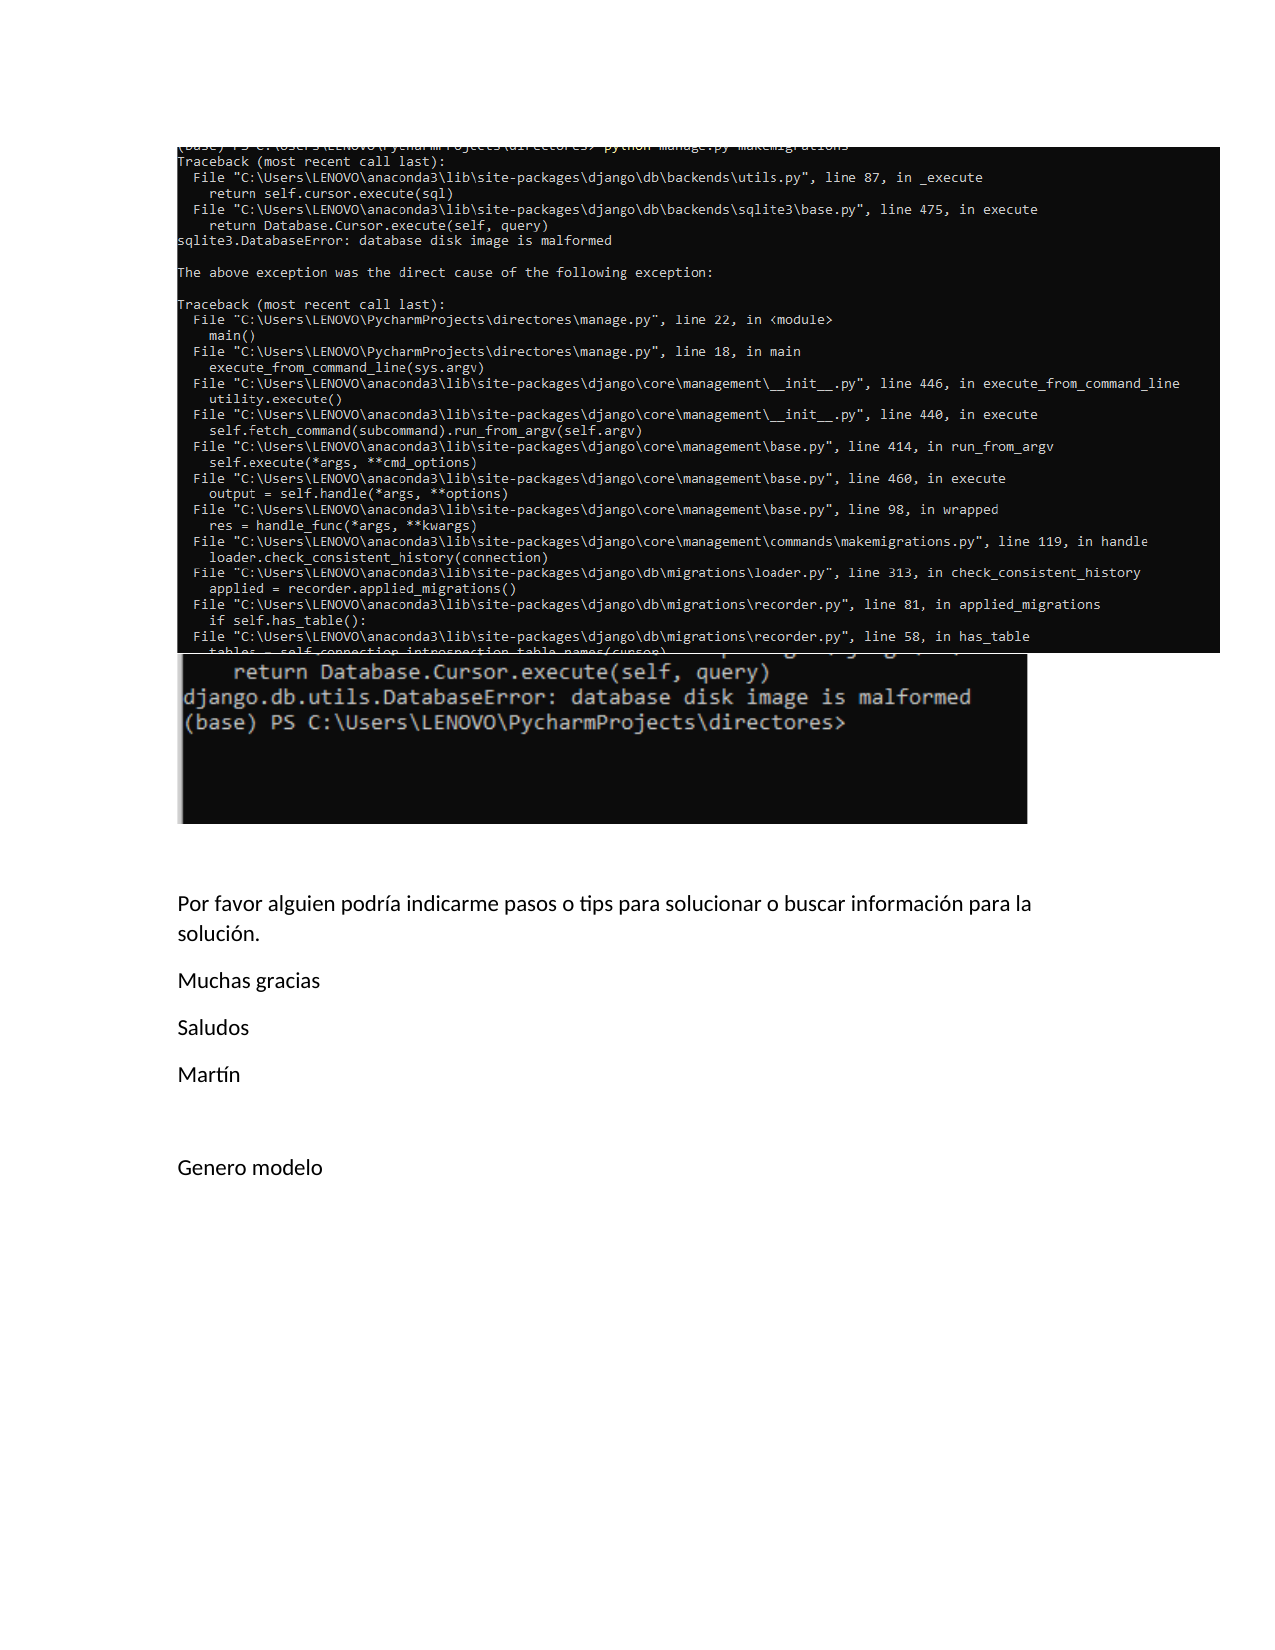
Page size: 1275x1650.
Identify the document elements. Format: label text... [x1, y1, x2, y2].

text Saludos [177, 1013, 1098, 1041]
picture [177, 654, 1028, 824]
text Por favor alguien podría indicarme pasos o tips para solucionar o buscar información para la solución. [177, 889, 1098, 947]
text Martín [177, 1060, 1098, 1088]
text Muchas gracias [177, 966, 1098, 994]
text Genero modelo [177, 1153, 1098, 1182]
picture [177, 147, 1220, 653]
